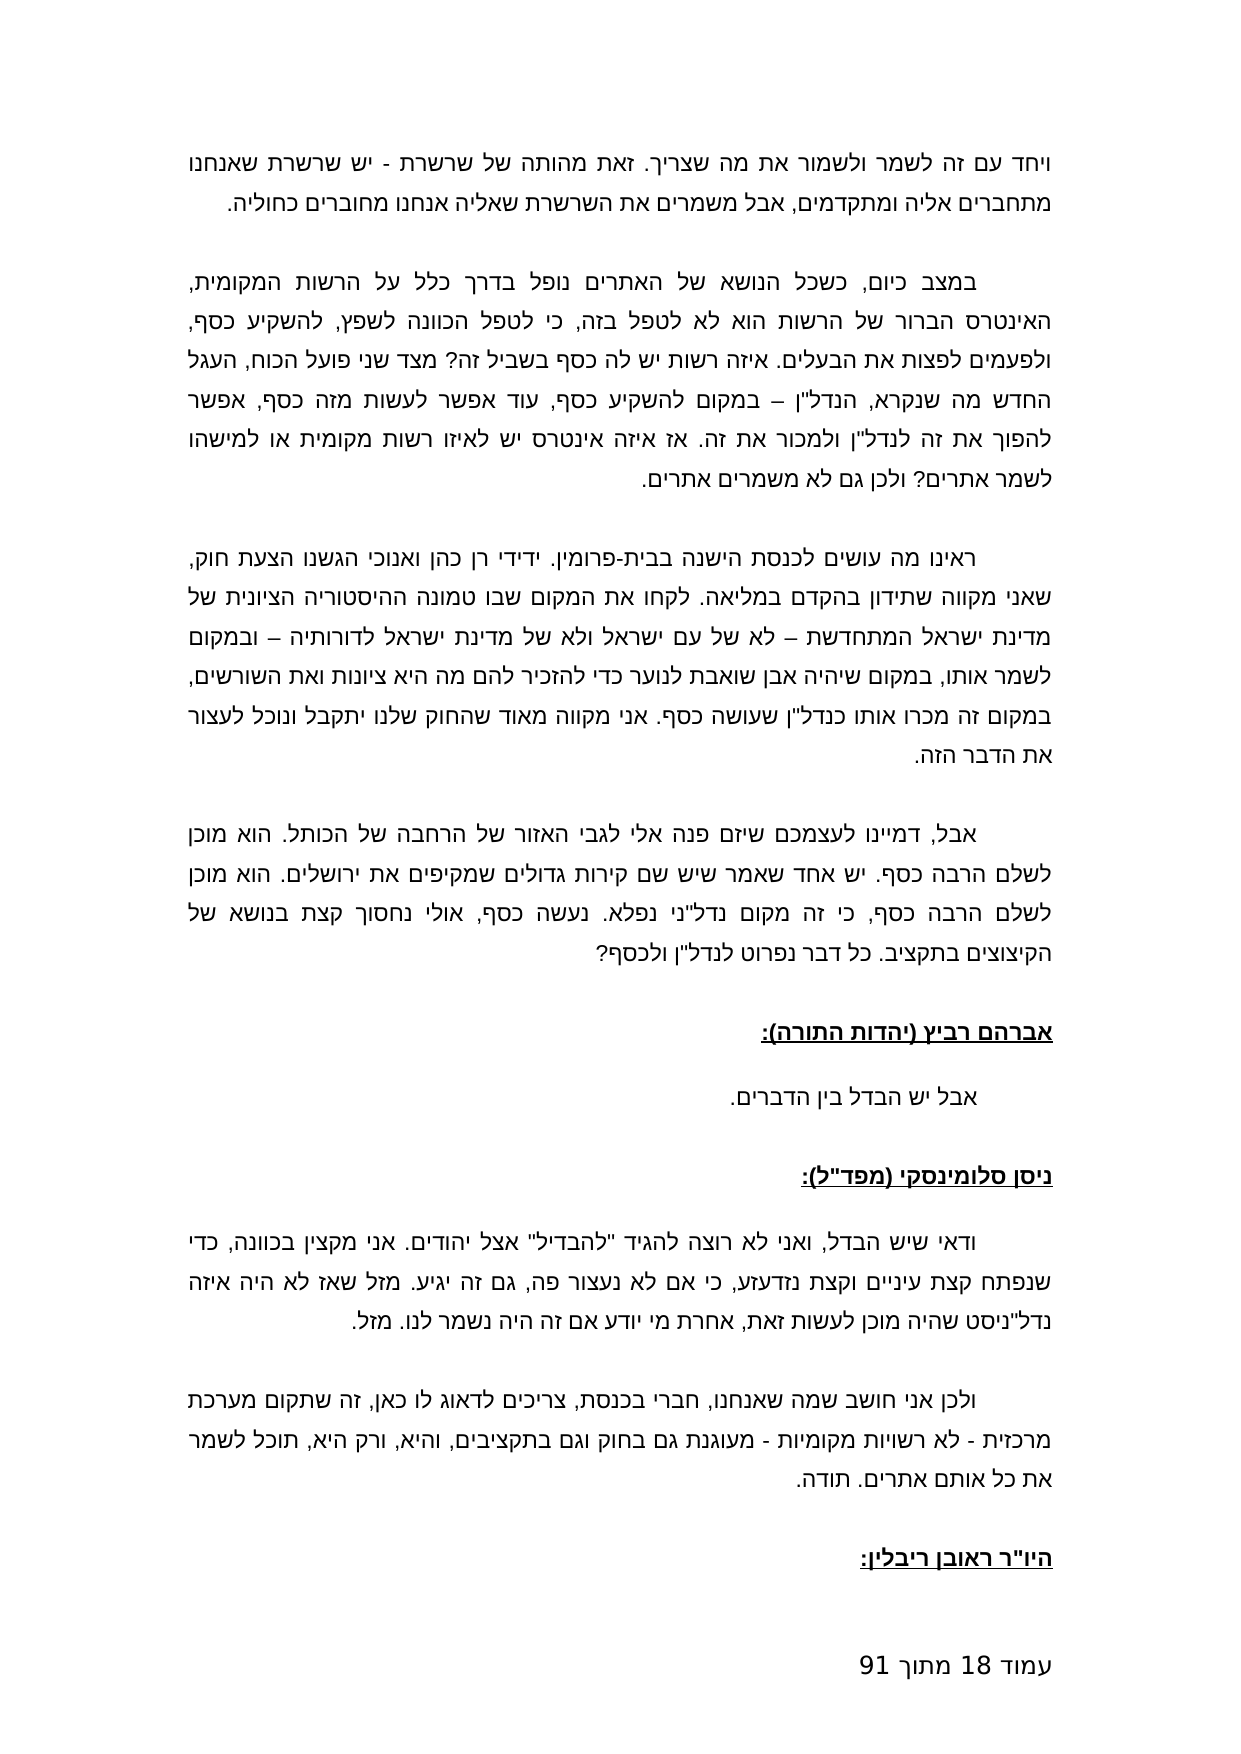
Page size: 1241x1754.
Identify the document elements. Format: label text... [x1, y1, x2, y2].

text במצב כיום, כשכל הנושא של האתרים נופל בדרך כלל על הרשות המקומית, האינטרס הברור של הרשות הוא לא לטפל בזה, כי לטפל הכוונה לשפץ, להשקיע כסף, ולפעמים לפצות את הבעלים. איזה רשות יש לה כסף בשביל זה? מצד שני פועל הכוח, העגל החדש מה שנקרא, הנדל"ן – במקום להשקיע כסף, עוד אפשר לעשות מזה כסף, אפשר להפוך את זה לנדל"ן ולמכור את זה. אז איזה אינטרס יש לאיזו רשות מקומית או למישהו לשמר אתרים? ולכן גם לא משמרים אתרים. [187, 268, 1053, 492]
text ולכן אני חושב שמה שאנחנו, חברי בכנסת, צריכים לדאוג לו כאן, זה שתקום מערכת מרכזית - לא רשויות מקומיות - מעוגנת גם בחוק וגם בתקציבים, והיא, ורק היא, תוכל לשמר את כל אותם אתרים. תודה. [187, 1387, 1053, 1492]
text אבל יש הבדל בין הדברים. [187, 1084, 1053, 1111]
text ראינו מה עושים לכנסת הישנה בבית-פרומין. ידידי רן כהן ואנוכי הגשנו הצעת חוק, שאני מקווה שתידון בהקדם במליאה. לקחו את המקום שבו טמונה ההיסטוריה הציונית של מדינת ישראל המתחדשת – לא של עם ישראל ולא של מדינת ישראל לדורותיה – ובמקום לשמר אותו, במקום שיהיה אבן שואבת לנוער כדי להזכיר להם מה היא ציונות ואת השורשים, במקום זה מכרו אותו כנדל"ן שעושה כסף. אני מקווה מאוד שהחוק שלנו יתקבל ונוכל לעצור את הדבר הזה. [187, 545, 1053, 768]
text ודאי שיש הבדל, ואני לא רוצה להגיד "להבדיל" אצל יהודים. אני מקצין בכוונה, כדי שנפתח קצת עיניים וקצת נזדעזע, כי אם לא נעצור פה, גם זה יגיע. מזל שאז לא היה איזה נדל"ניסט שהיה מוכן לעשות זאת, אחרת מי יודע אם זה היה נשמר לנו. מזל. [187, 1229, 1053, 1334]
text היו"ר ראובן ריבלין: [187, 1545, 1053, 1571]
text אבל, דמיינו לעצמכם שיזם פנה אלי לגבי האזור של הרחבה של הכותל. הוא מוכן לשלם הרבה כסף. יש אחד שאמר שיש שם קירות גדולים שמקיפים את ירושלים. הוא מוכן לשלם הרבה כסף, כי זה מקום נדל"ני נפלא. נעשה כסף, אולי נחסוך קצת בנושא של הקיצוצים בתקציב. כל דבר נפרוט לנדל"ן ולכסף? [187, 821, 1053, 966]
text ניסן סלומינסקי (מפד"ל): [187, 1163, 1053, 1190]
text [187, 150, 1053, 216]
text אברהם רביץ (יהדות התורה): [187, 1018, 1053, 1045]
